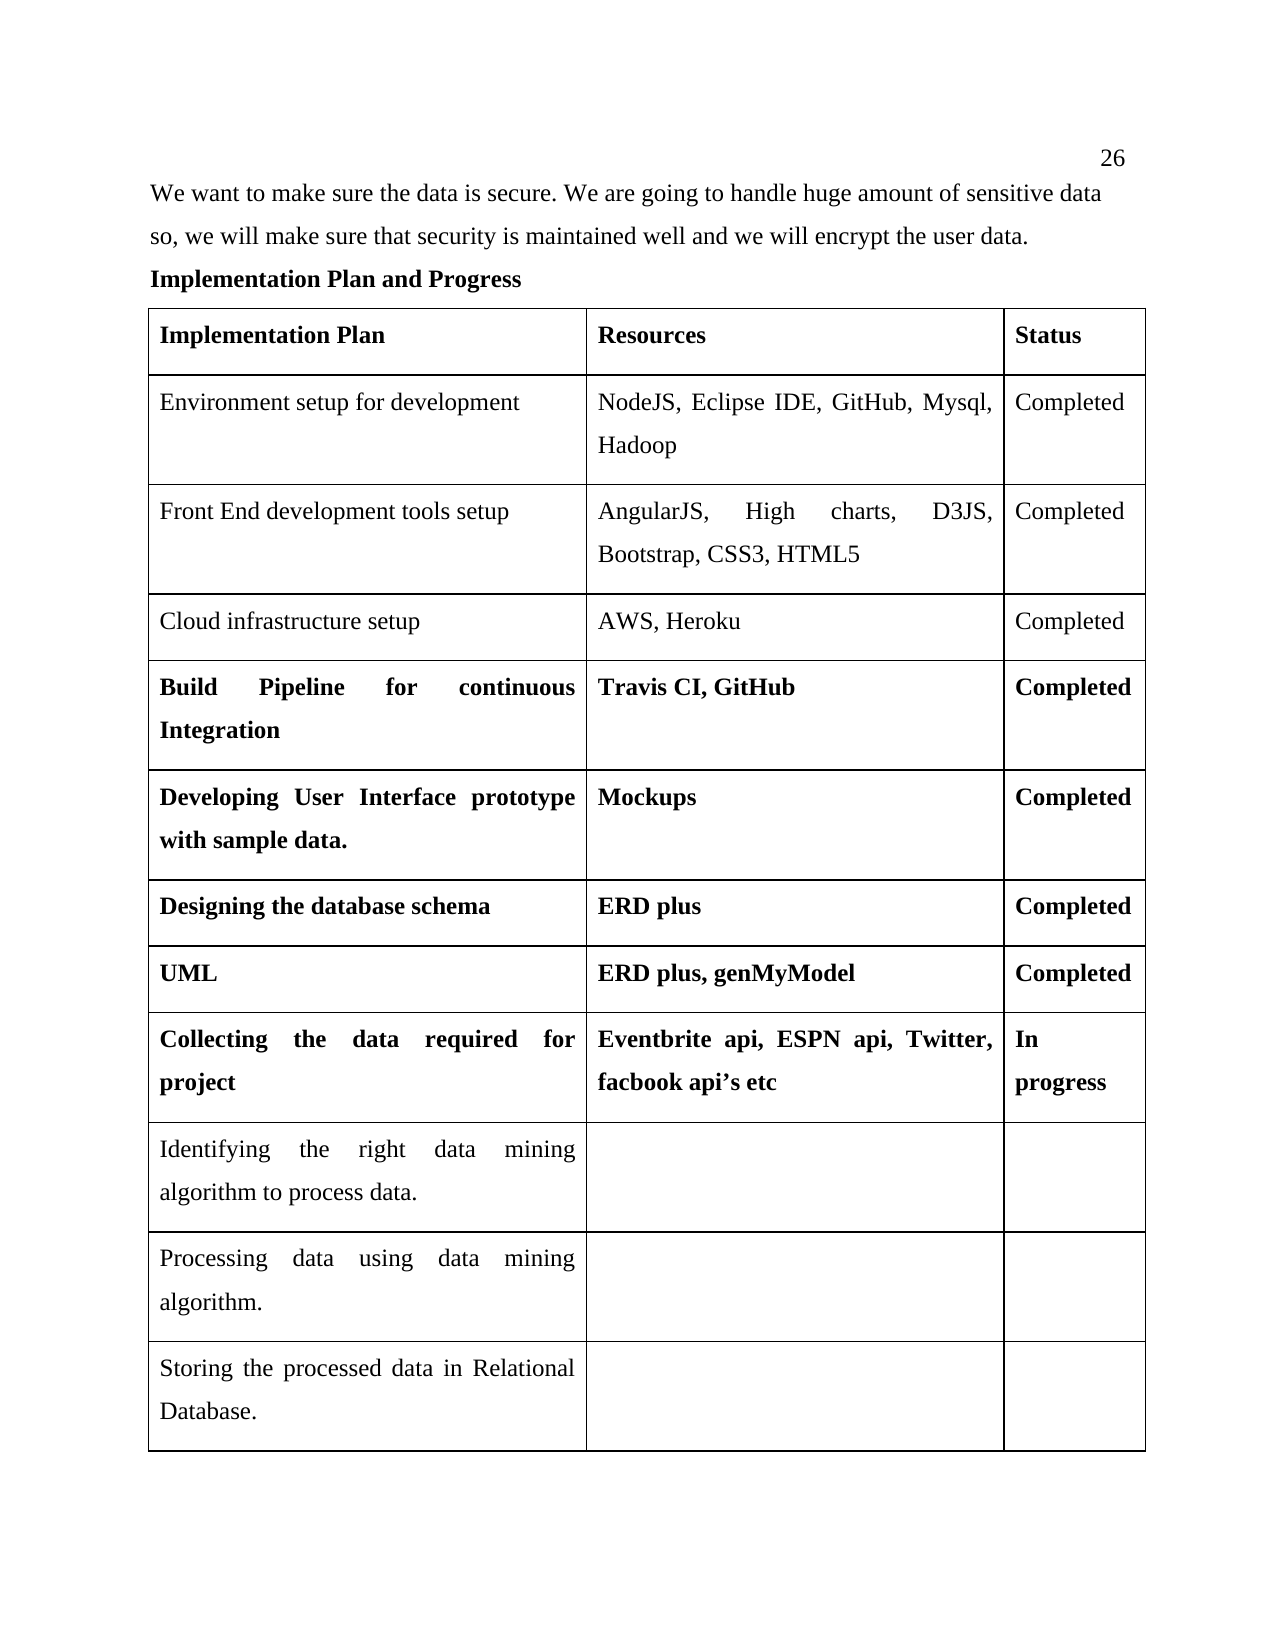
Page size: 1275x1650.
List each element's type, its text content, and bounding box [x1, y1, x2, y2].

table_cell NodeJS, Eclipse IDE, GitHub, Mysql, Hadoop [587, 376, 1003, 484]
table_cell Completed [1005, 376, 1145, 484]
text We want to make sure the data is secure. We are going to handle huge amount of sensitive data so, we will make sure that security is maintained well and we will encrypt the user data. Implementation Plan and Progress [150, 178, 1125, 293]
table_cell ERD plus, genMyModel [587, 947, 1003, 1012]
table_cell Build Pipeline for continuous Integration [149, 661, 586, 769]
table_cell Mockups [587, 771, 1003, 879]
table_cell Completed [1005, 881, 1145, 945]
table_cell Completed [1005, 485, 1145, 593]
table_cell Designing the database schema [149, 881, 586, 945]
table_cell Eventbrite api, ESPN api, Twitter, facbook api’s etc [587, 1013, 1003, 1121]
table_cell Completed [1005, 595, 1145, 660]
table_header Resources [587, 309, 1003, 374]
table_cell Developing User Interface prototype with sample data. [149, 771, 586, 879]
table_cell Processing data using data mining algorithm. [149, 1233, 586, 1341]
table_cell Completed [1005, 947, 1145, 1012]
table_cell [587, 1123, 1003, 1231]
table_cell Travis CI, GitHub [587, 661, 1003, 769]
table_cell [587, 1342, 1003, 1450]
table_cell AngularJS, High charts, D3JS, Bootstrap, CSS3, HTML5 [587, 485, 1003, 593]
table_cell [1005, 1233, 1145, 1341]
table_cell UML [149, 947, 586, 1012]
table_header Implementation Plan [149, 309, 586, 374]
table_cell Identifying the right data mining algorithm to process data. [149, 1123, 586, 1231]
table_cell [1005, 1123, 1145, 1231]
table_cell Cloud infrastructure setup [149, 595, 586, 660]
table_cell Completed [1005, 771, 1145, 879]
table_cell Completed [1005, 661, 1145, 769]
table_cell Collecting the data required for project [149, 1013, 586, 1121]
table_cell [1005, 1342, 1145, 1450]
table_header Status [1005, 309, 1145, 374]
table_cell Storing the processed data in Relational Database. [149, 1342, 586, 1450]
table_cell AWS, Heroku [587, 595, 1003, 660]
table_cell Environment setup for development [149, 376, 586, 484]
table_cell In progress [1005, 1013, 1145, 1121]
table_cell ERD plus [587, 881, 1003, 945]
table_cell Front End development tools setup [149, 485, 586, 593]
table_cell [587, 1233, 1003, 1341]
